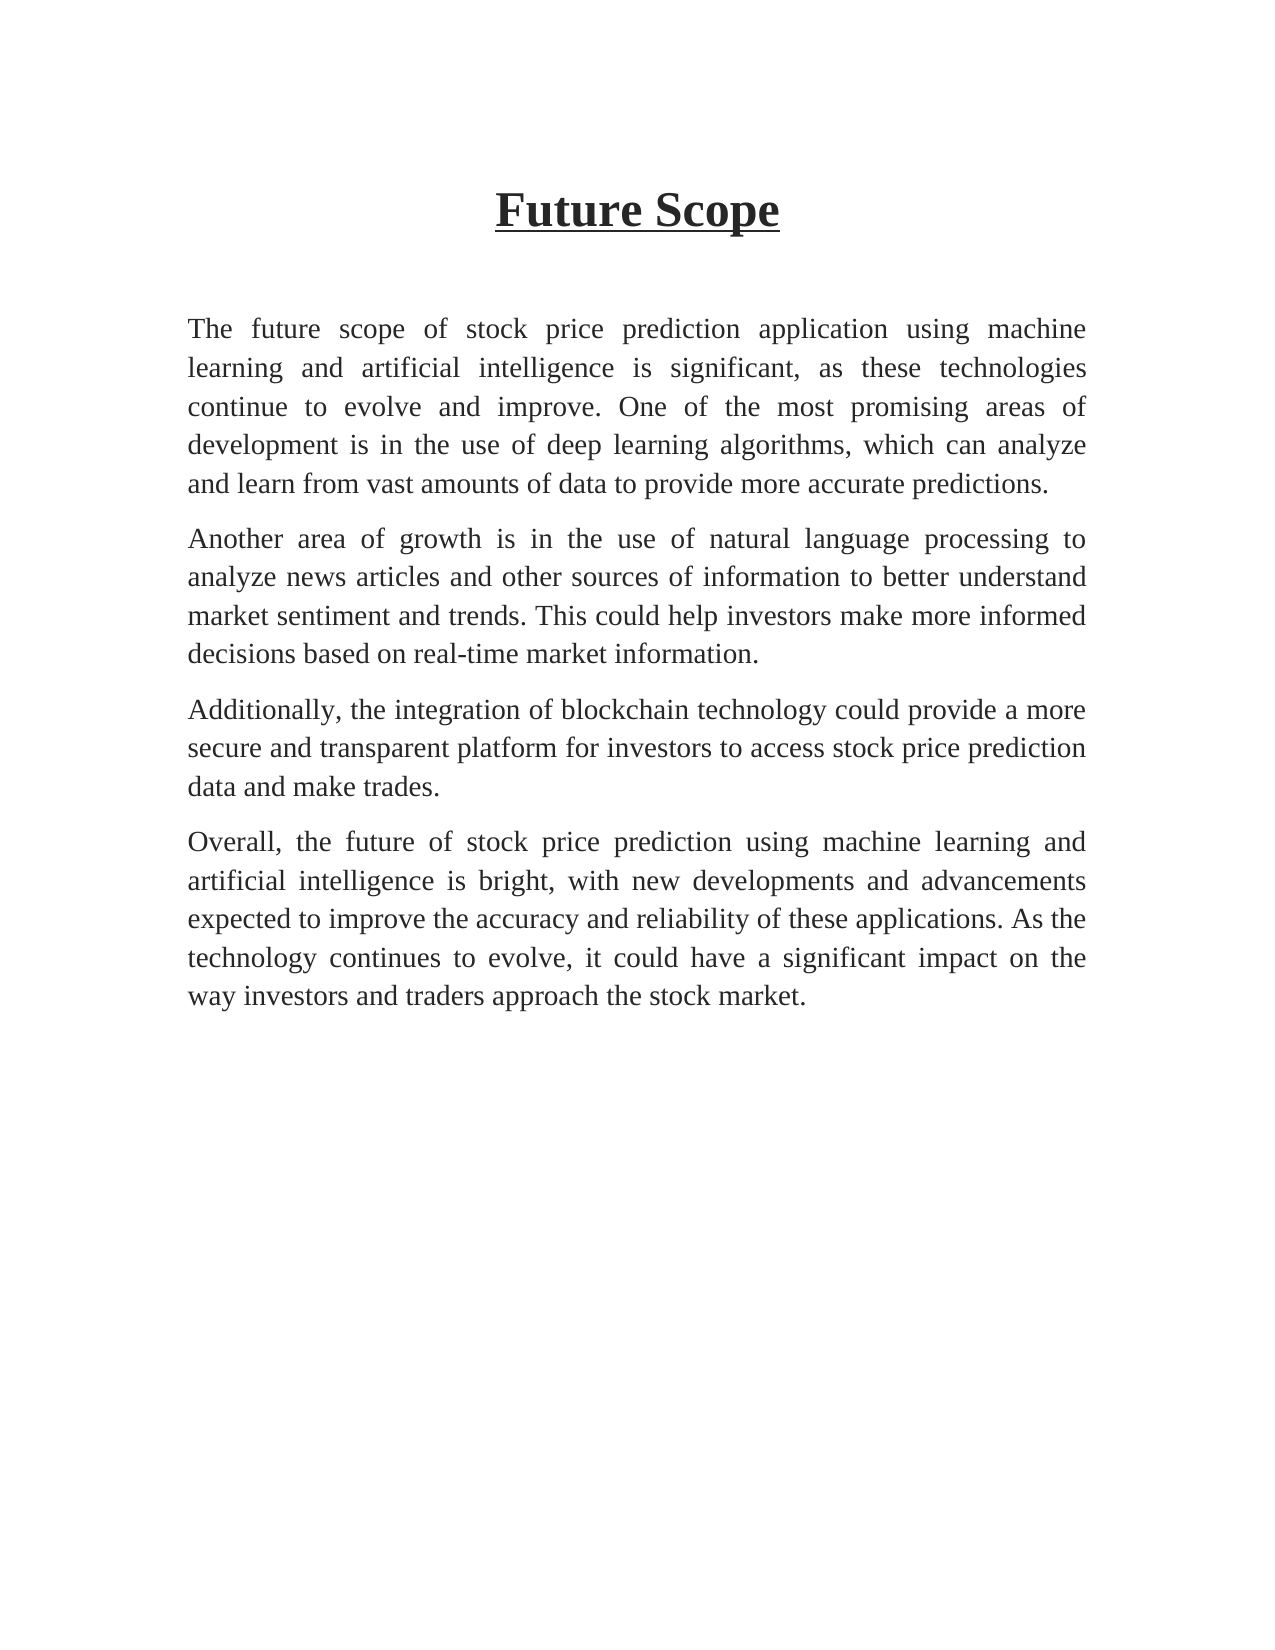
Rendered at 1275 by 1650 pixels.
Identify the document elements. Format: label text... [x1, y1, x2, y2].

text Another area of growth is in the use of natural language processing to analyze news articles and other sources of information to better understand market sentiment and trends. This could help investors make more informed decisions based on real-time market information. [187, 521, 1087, 670]
text Future Scope [187, 180, 1087, 237]
text The future scope of stock price prediction application using machine learning and artificial intelligence is significant, as these technologies continue to evolve and improve. One of the most promising areas of development is in the use of deep learning algorithms, which can analyze and learn from vast amounts of data to provide more accurate predictions. [187, 312, 1087, 499]
text Additionally, the integration of blockchain technology could provide a more secure and transparent platform for investors to access stock price prediction data and make trades. [187, 692, 1087, 802]
text Overall, the future of stock price prediction using machine learning and artificial intelligence is bright, with new developments and advancements expected to improve the accuracy and reliability of these applications. As the technology continues to evolve, it could have a significant impact on the way investors and traders approach the stock market. [187, 824, 1087, 1012]
